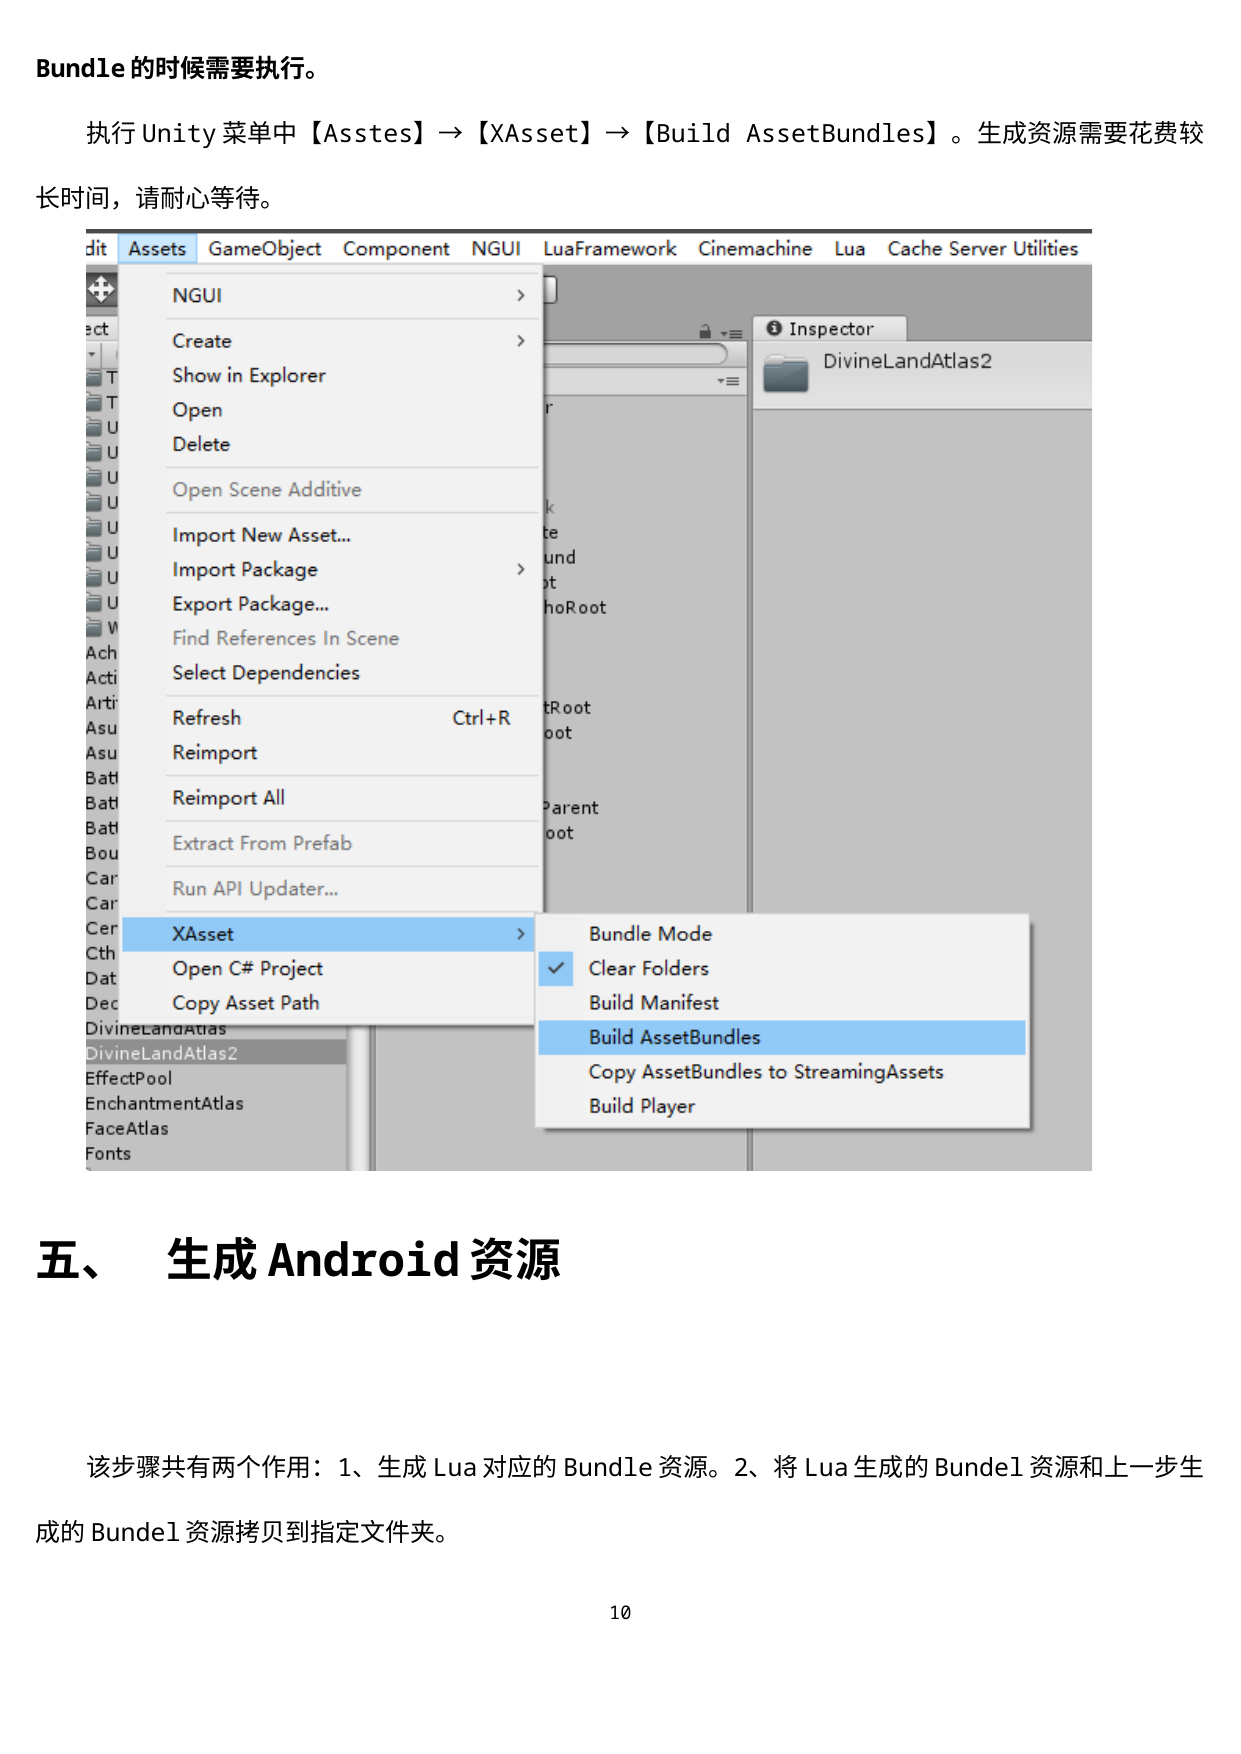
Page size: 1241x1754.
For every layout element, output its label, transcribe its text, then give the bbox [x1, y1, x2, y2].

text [35, 34, 1205, 99]
text 执行Unity菜单中【Asstes】→【XAsset】→【Build AssetBundles】。生成资源需要花费较长时间，请耐心等待。 [35, 99, 1205, 229]
subtitle 生成Android资源 [35, 1207, 1205, 1305]
text 该步骤共有两个作用：1、生成Lua对应的Bundle资源。2、将Lua生成的Bundel资源和上一步生成的Bundel资源拷贝到指定文件夹。 [35, 1433, 1205, 1563]
picture [86, 229, 1093, 1171]
